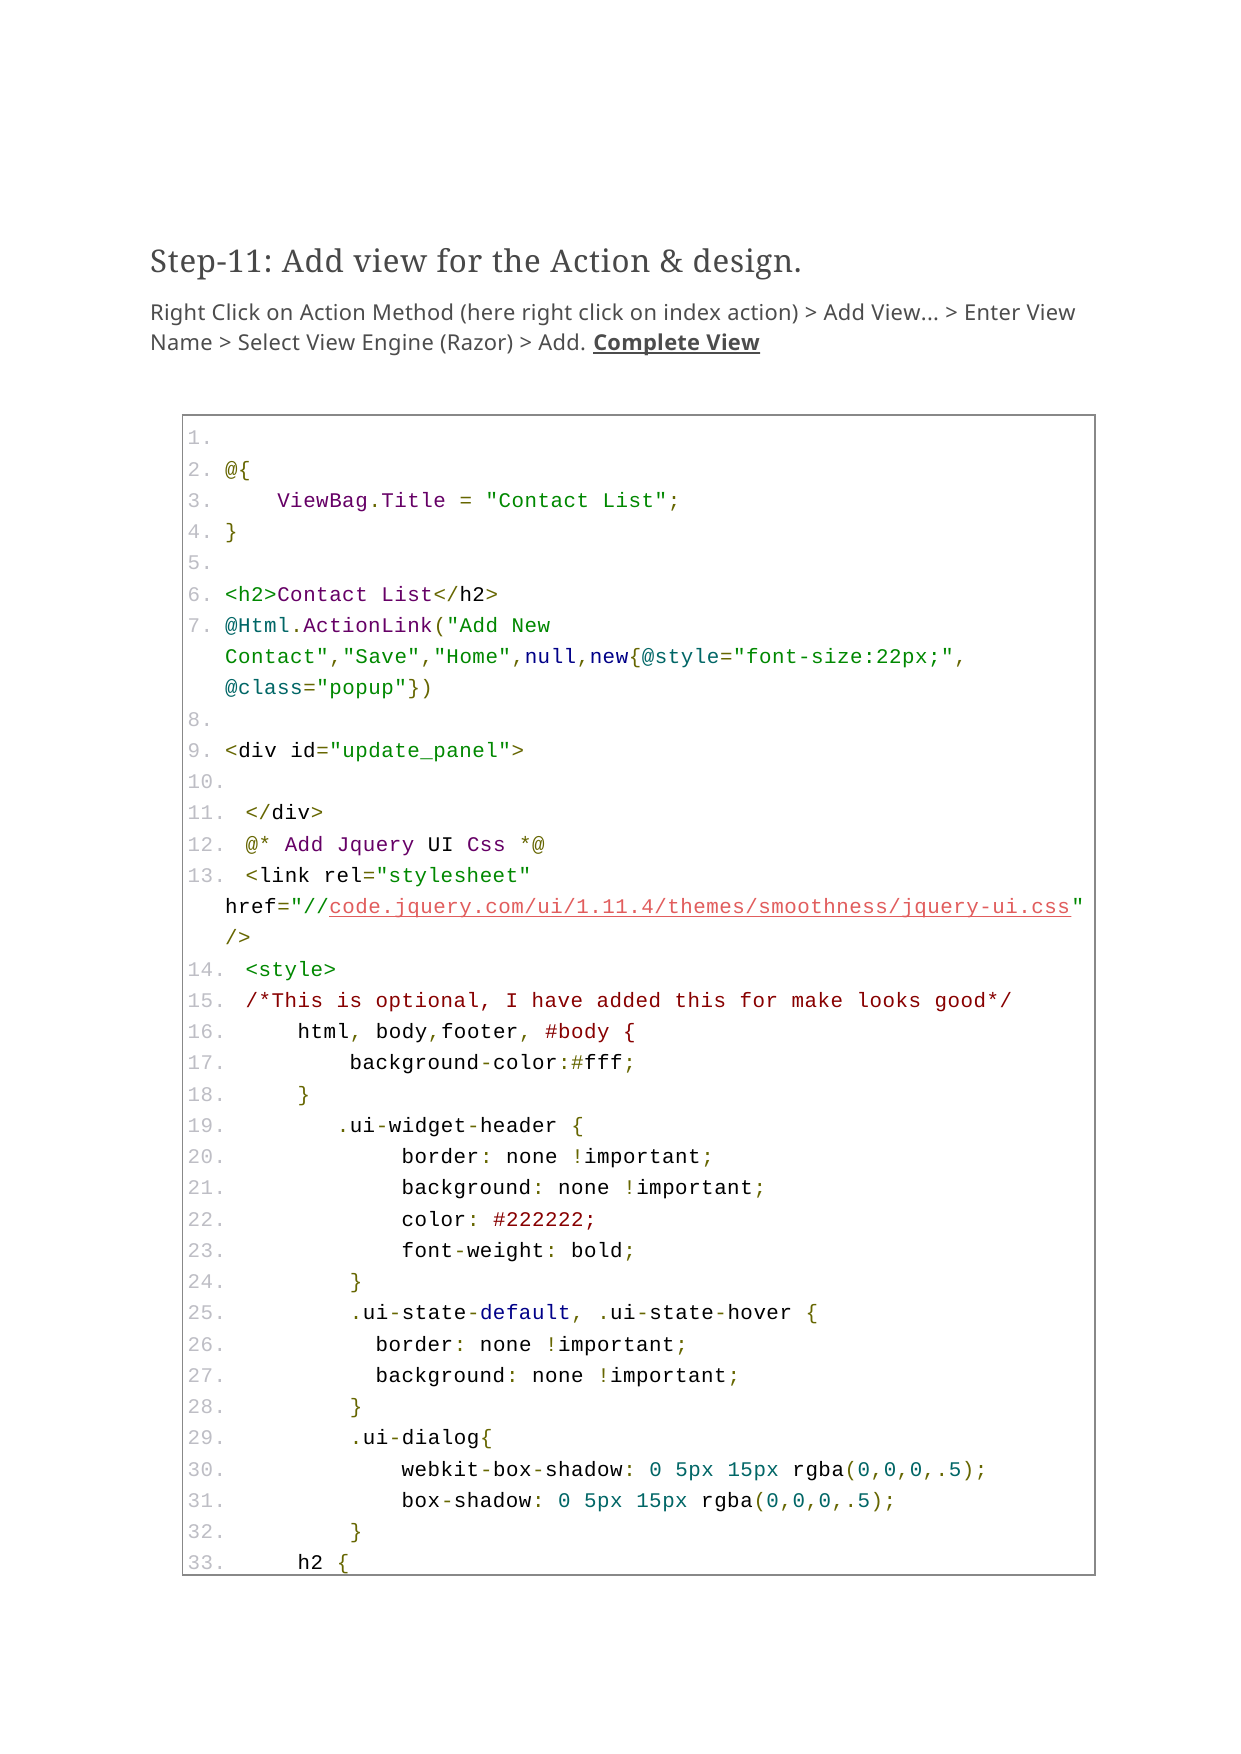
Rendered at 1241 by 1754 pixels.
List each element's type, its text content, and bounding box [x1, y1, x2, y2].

list background: none !important; [183, 1352, 1094, 1383]
list } [183, 1070, 1094, 1102]
list box-shadow: 0 5px 15px rgba(0,0,0,.5); [183, 1477, 1094, 1508]
list <h2>Contact List</h2> [183, 570, 1094, 602]
list @Html.ActionLink("Add New Contact","Save","Home",null,new{@style="font-size:22px;", @class="popup"}) [183, 602, 1094, 695]
list font-weight: bold; [183, 1227, 1094, 1258]
list .ui-dialog{ [183, 1414, 1094, 1445]
list <div id="update_panel"> [183, 727, 1094, 758]
list @{ [183, 445, 1094, 477]
text Step-11: Add view for the Action & design. [150, 239, 1090, 282]
list .ui-state-default, .ui-state-hover { [183, 1289, 1094, 1320]
list border: none !important; [183, 1320, 1094, 1352]
list /*This is optional, I have added this for make looks good*/ [183, 977, 1094, 1008]
list <style> [183, 945, 1094, 977]
list ViewBag.Title = "Contact List"; [183, 477, 1094, 508]
list </div> [183, 789, 1094, 820]
list <link rel="stylesheet" href="//code.jquery.com/ui/1.11.4/themes/smoothness/jquery-ui.css" /> [183, 852, 1094, 945]
list } [183, 1258, 1094, 1289]
list color: #222222; [183, 1195, 1094, 1227]
list } [183, 1383, 1094, 1414]
list h2 { [183, 1539, 1094, 1574]
list background-color:#fff; [183, 1039, 1094, 1070]
list @* Add Jquery UI Css *@ [183, 820, 1094, 852]
list background: none !important; [183, 1164, 1094, 1195]
list .ui-widget-header { [183, 1102, 1094, 1133]
list html, body,footer, #body { [183, 1008, 1094, 1039]
list } [183, 508, 1094, 539]
text Right Click on Action Method (here right click on index action) > Add View... > Enter View Name > Select View Engine (Razor) > Add. Complete View [150, 297, 1090, 385]
list } [183, 1508, 1094, 1539]
list webkit-box-shadow: 0 5px 15px rgba(0,0,0,.5); [183, 1445, 1094, 1477]
list border: none !important; [183, 1133, 1094, 1164]
